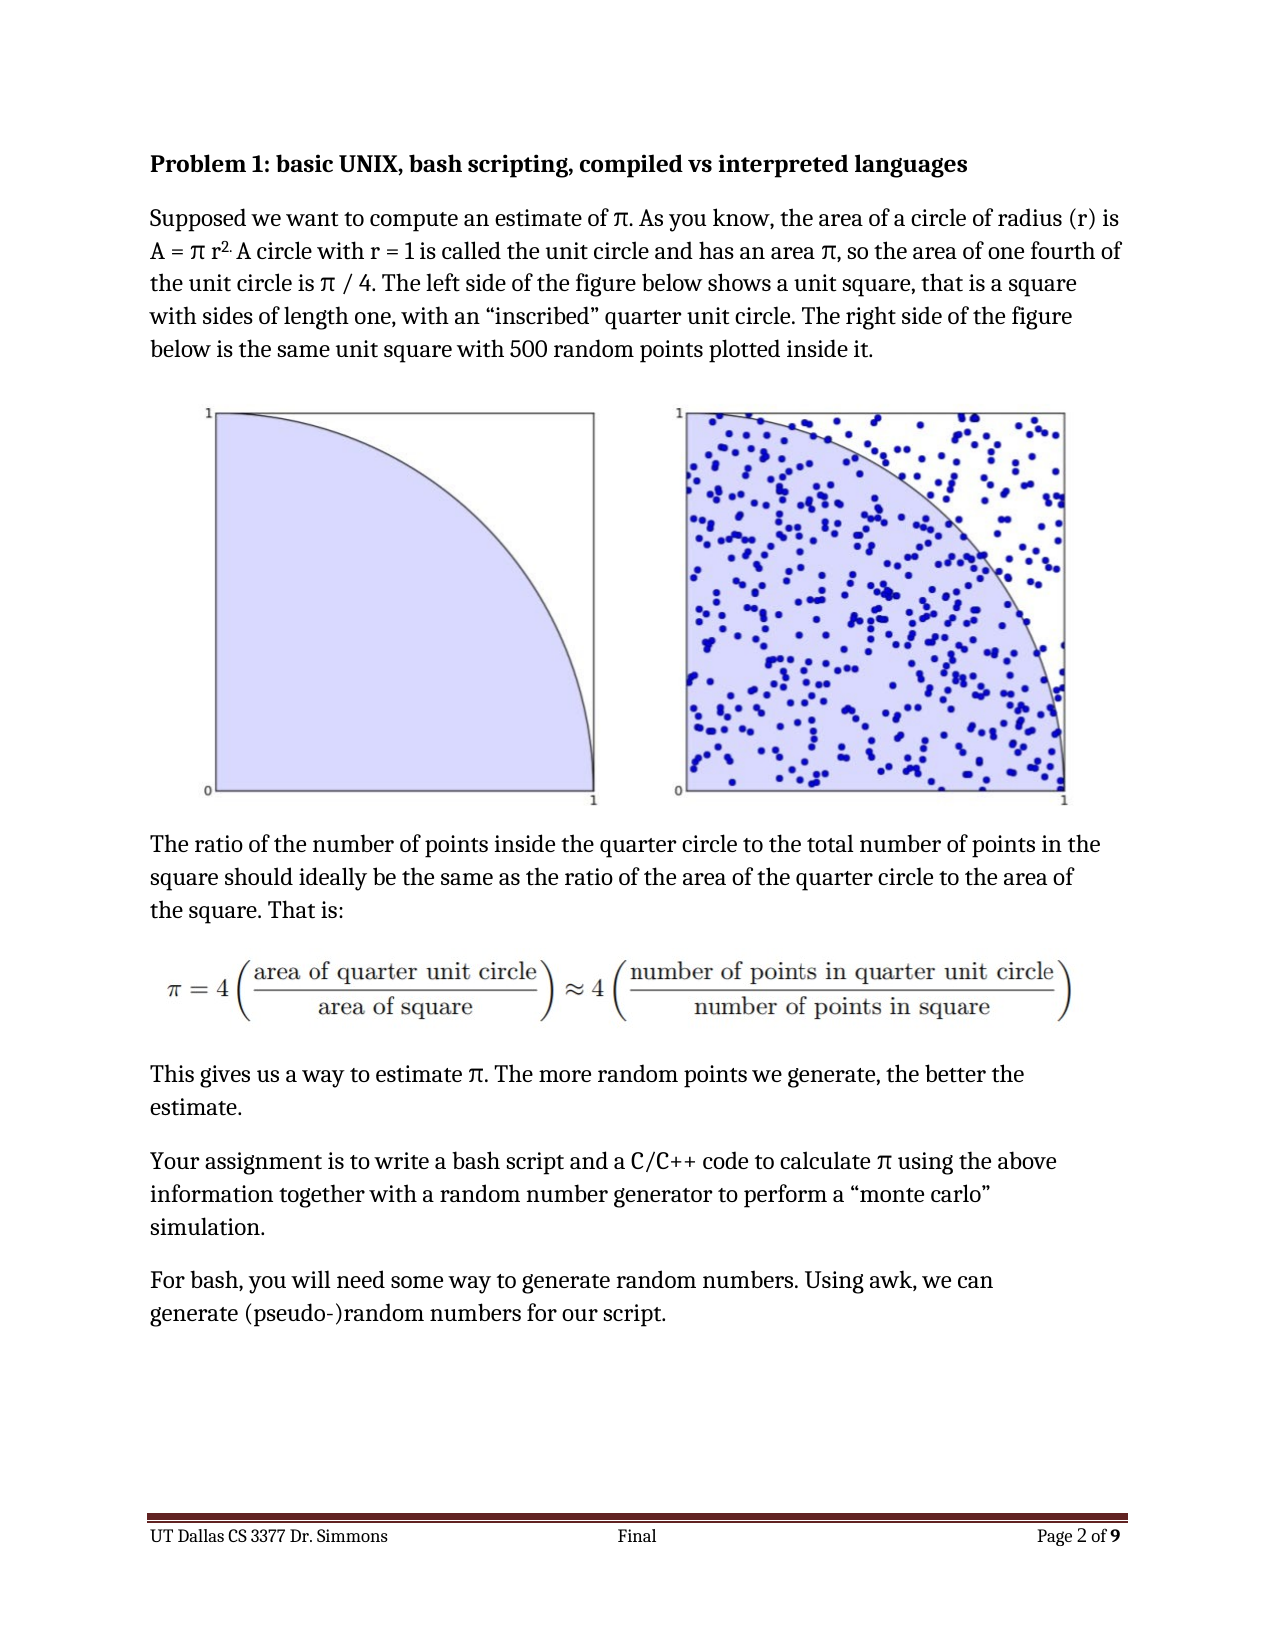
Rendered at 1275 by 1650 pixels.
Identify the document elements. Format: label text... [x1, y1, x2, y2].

text Problem 1: basic UNIX, bash scripting, compiled vs interpreted languages [150, 150, 1142, 179]
text For bash, you will need some way to generate random numbers. Using awk, we can generate (pseudo-)random numbers for our script. [150, 1266, 1037, 1327]
text This gives us a way to estimate π. The more random points we generate, the better the [150, 1060, 1142, 1089]
text The ratio of the number of points inside the quarter circle to the total number of points in the square should ideally be the same as the ratio of the area of the quarter circle to the area of the square. That is: [150, 830, 1106, 925]
text estimate. [150, 1093, 1142, 1122]
text Supposed we want to compute an estimate of π. As you know, the area of a circle of radius (r) is A = π r2. A circle with r = 1 is called the unit circle and has an area π, so the area of one fourth of the unit circle is π / 4. The left side of the figure below shows a unit square, that is a square with sides of length one, with an “inscribed” quarter unit circle. The right side of the figure below is the same unit square with 500 random points plotted inside it. [150, 204, 1124, 363]
picture [150, 948, 1126, 1035]
picture [150, 388, 1126, 825]
text Your assignment is to write a bash script and a C/C++ code to calculate π using the above information together with a random number generator to perform a “monte carlo” simulation. [150, 1147, 1101, 1242]
